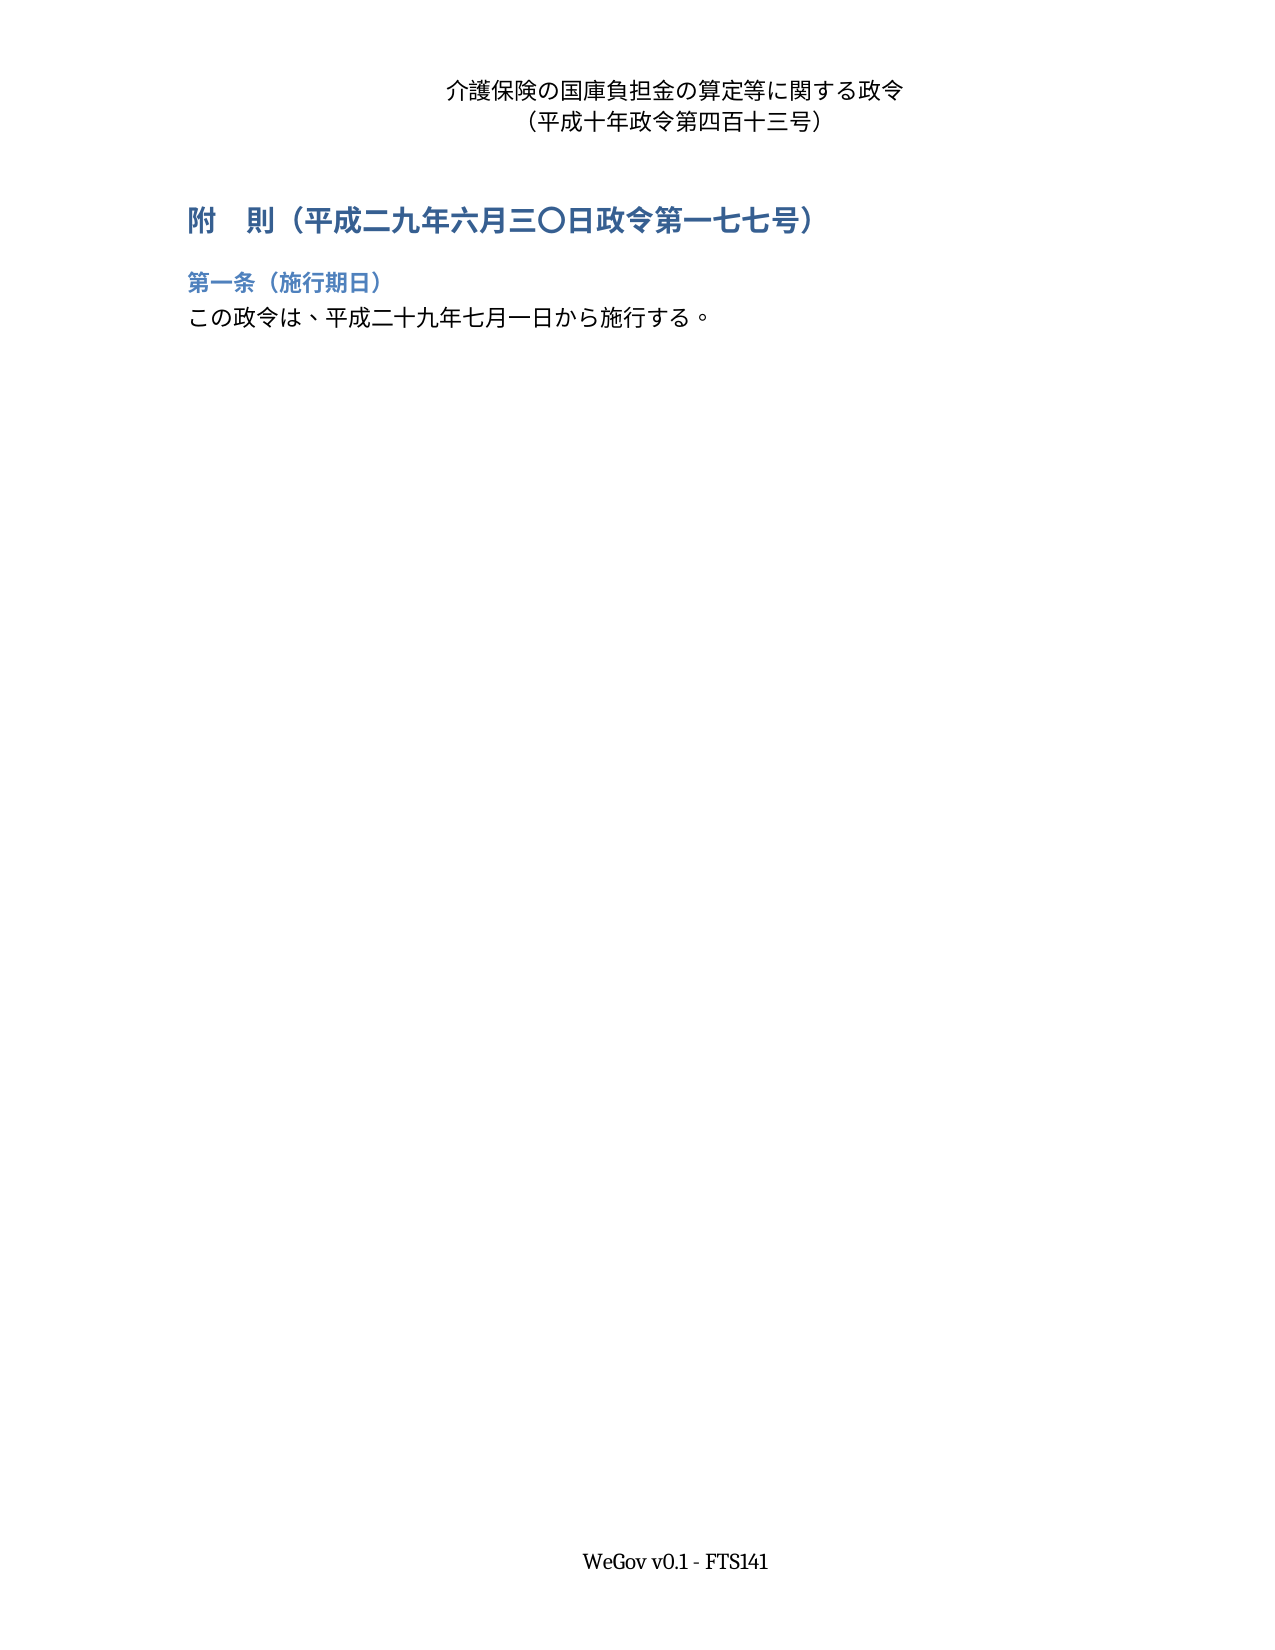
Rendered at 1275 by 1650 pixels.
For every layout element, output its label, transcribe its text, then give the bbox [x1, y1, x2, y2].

subtitle 附 則（平成二九年六月三〇日政令第一七七号） [187, 200, 1087, 240]
text この政令は、平成二十九年七月一日から施行する。 [187, 302, 1087, 334]
subtitle 第一条（施行期日） [187, 266, 1087, 298]
